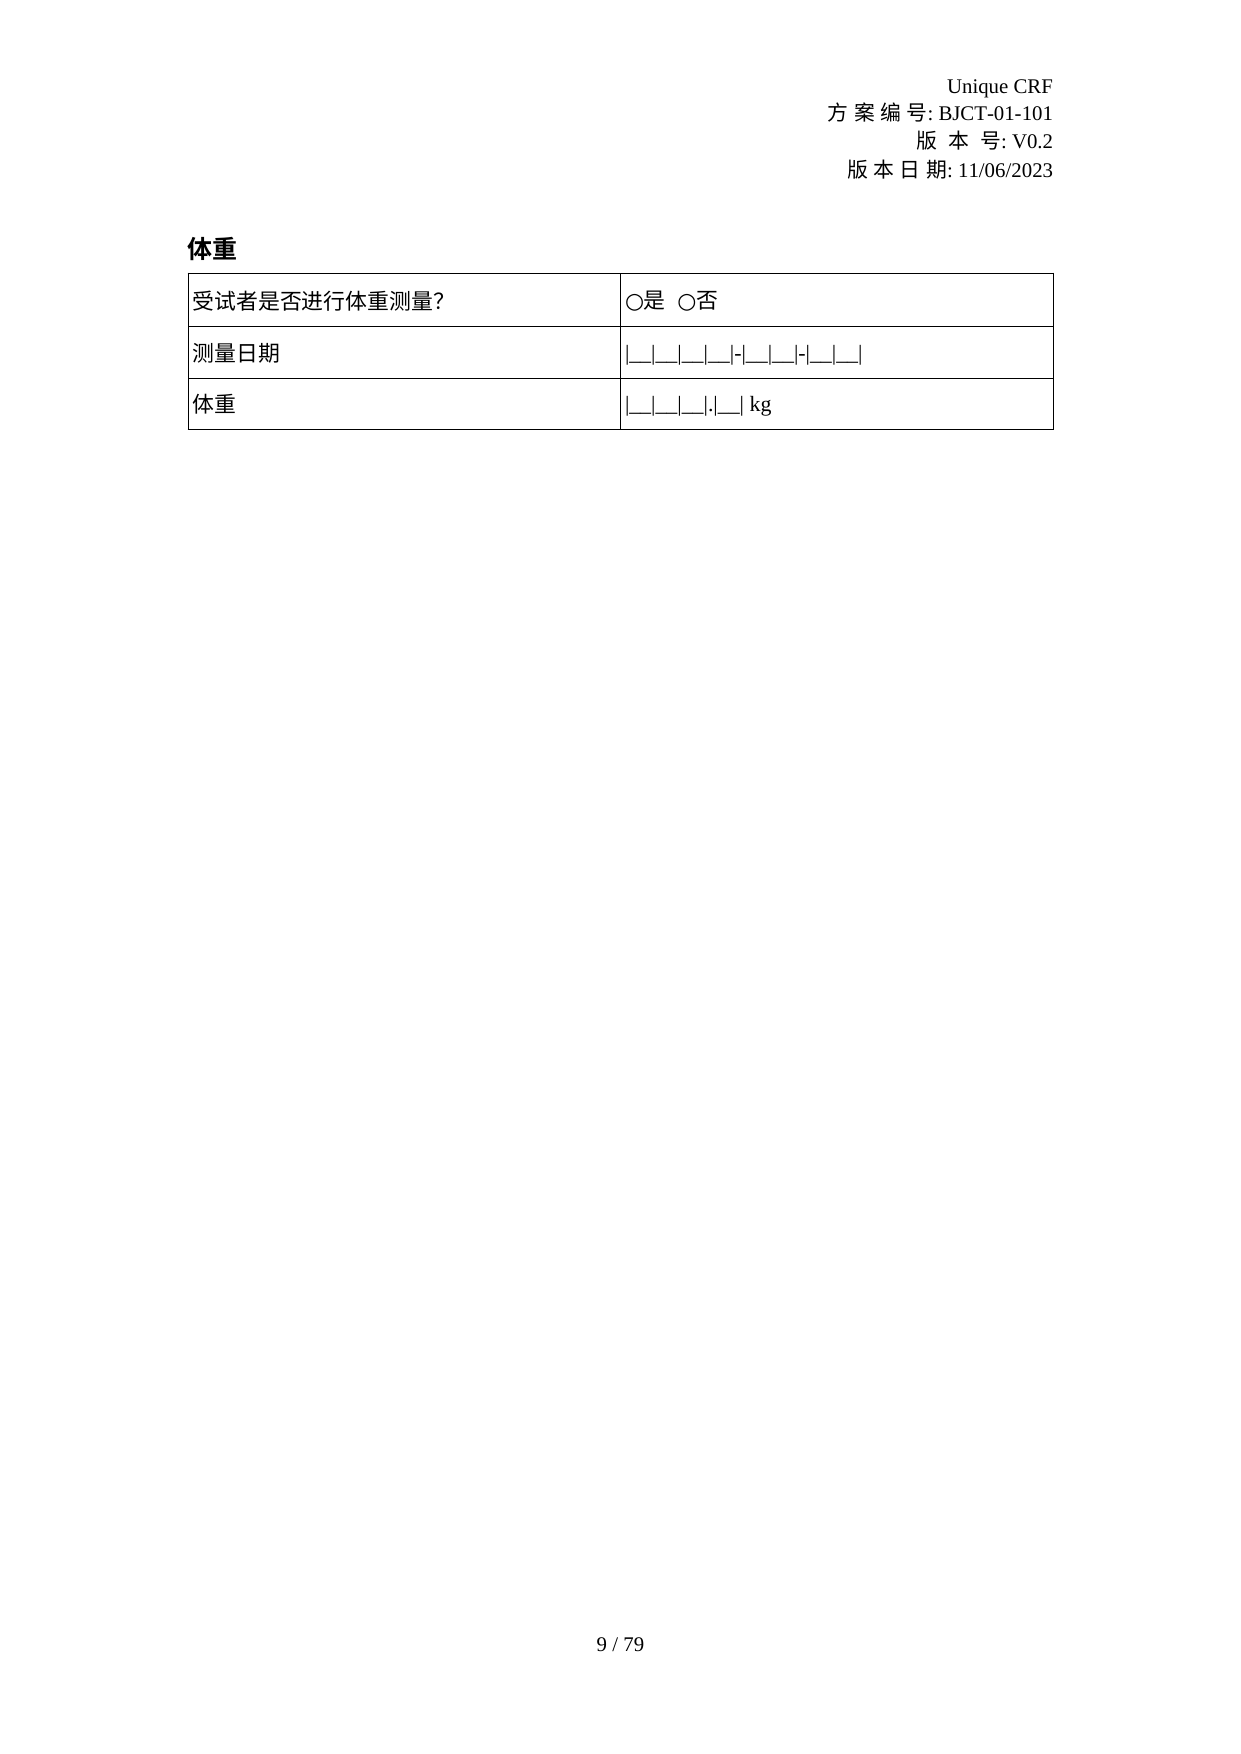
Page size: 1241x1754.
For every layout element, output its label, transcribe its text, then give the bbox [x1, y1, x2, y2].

table_cell |__|__|__|__|-|__|__|-|__|__| [621, 327, 1053, 378]
table_cell |__|__|__|.|__| kg [621, 379, 1053, 429]
table_header 受试者是否进行体重测量？ [189, 274, 620, 326]
table_cell 测量日期 [189, 327, 620, 378]
table_header ○是 ○否 [621, 274, 1053, 326]
table_cell 体重 [189, 379, 620, 429]
subtitle 体重 [187, 232, 1053, 266]
